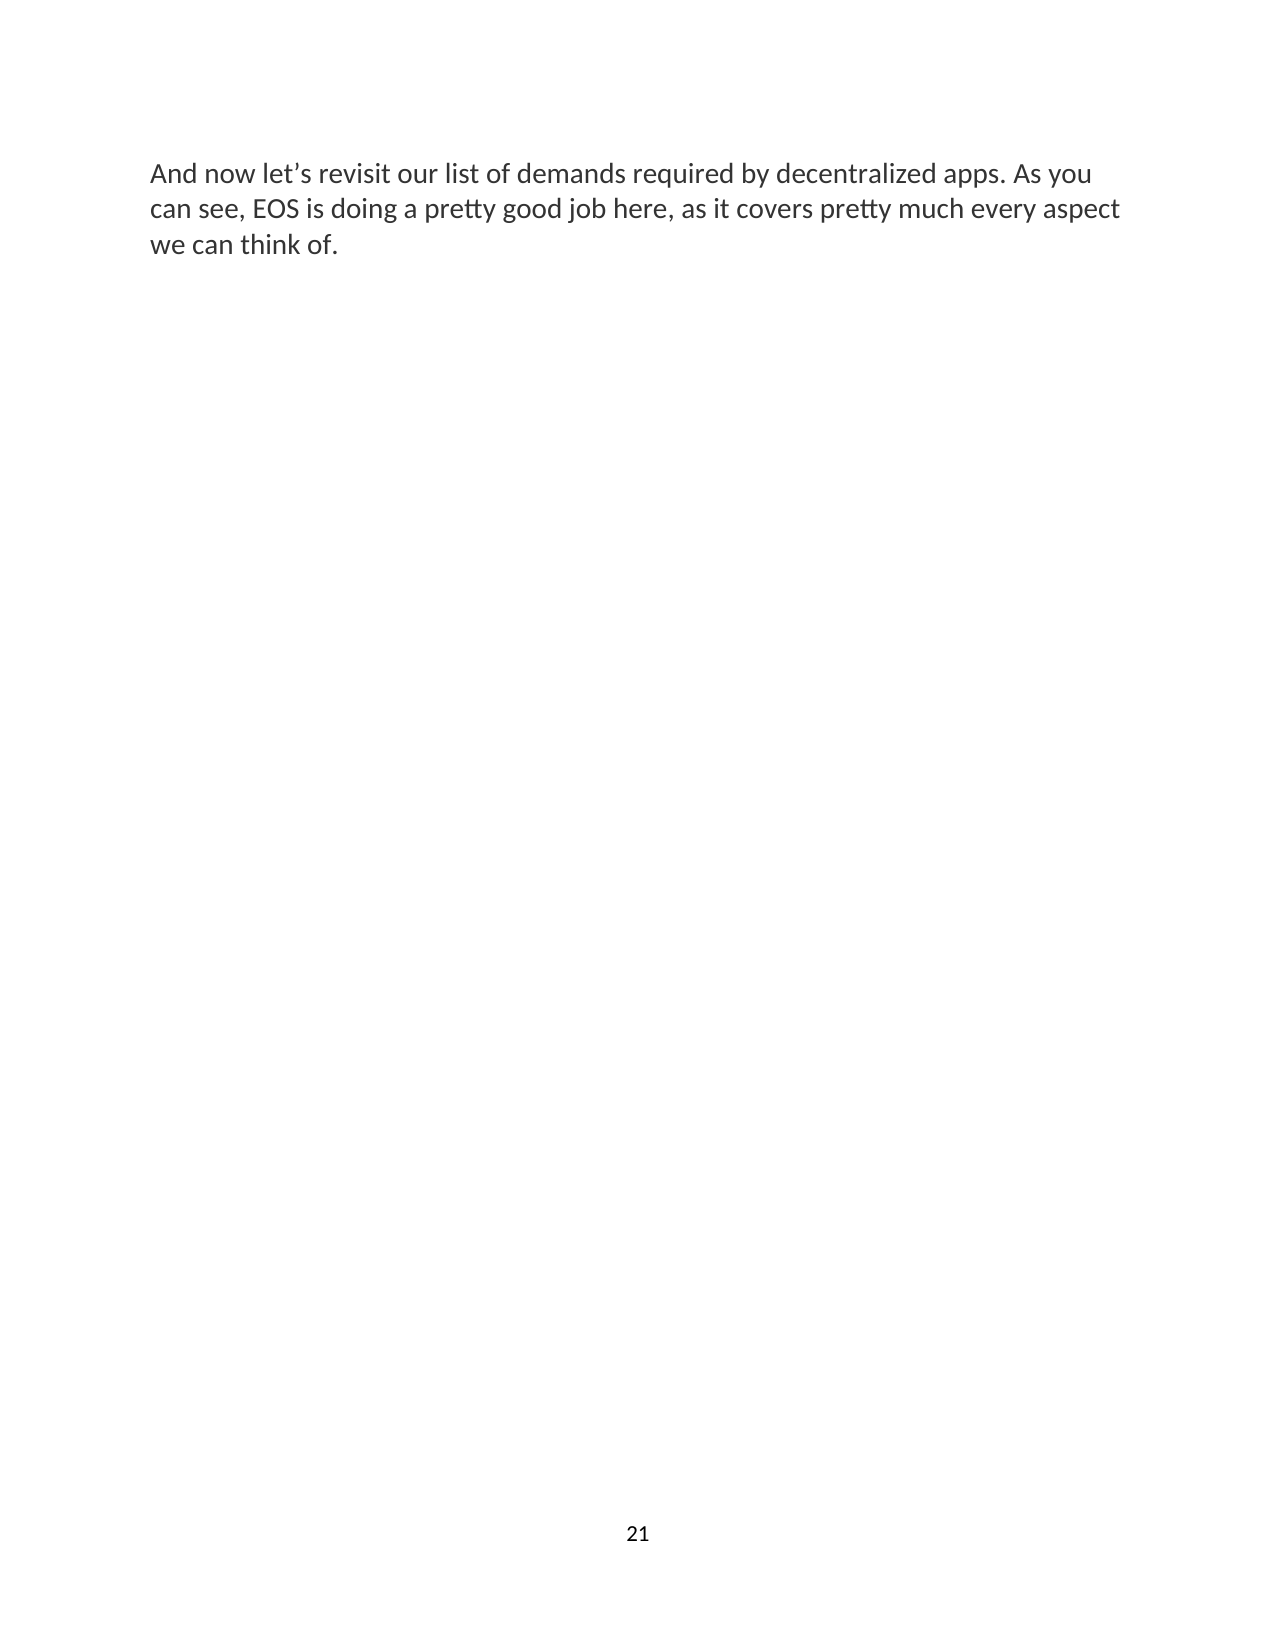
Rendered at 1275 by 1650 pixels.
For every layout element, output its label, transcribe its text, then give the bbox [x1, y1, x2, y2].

text And now let’s revisit our list of demands required by decentralized apps. As you can see, EOS is doing a pretty good job here, as it covers pretty much every aspect we can think of. [150, 155, 1125, 262]
